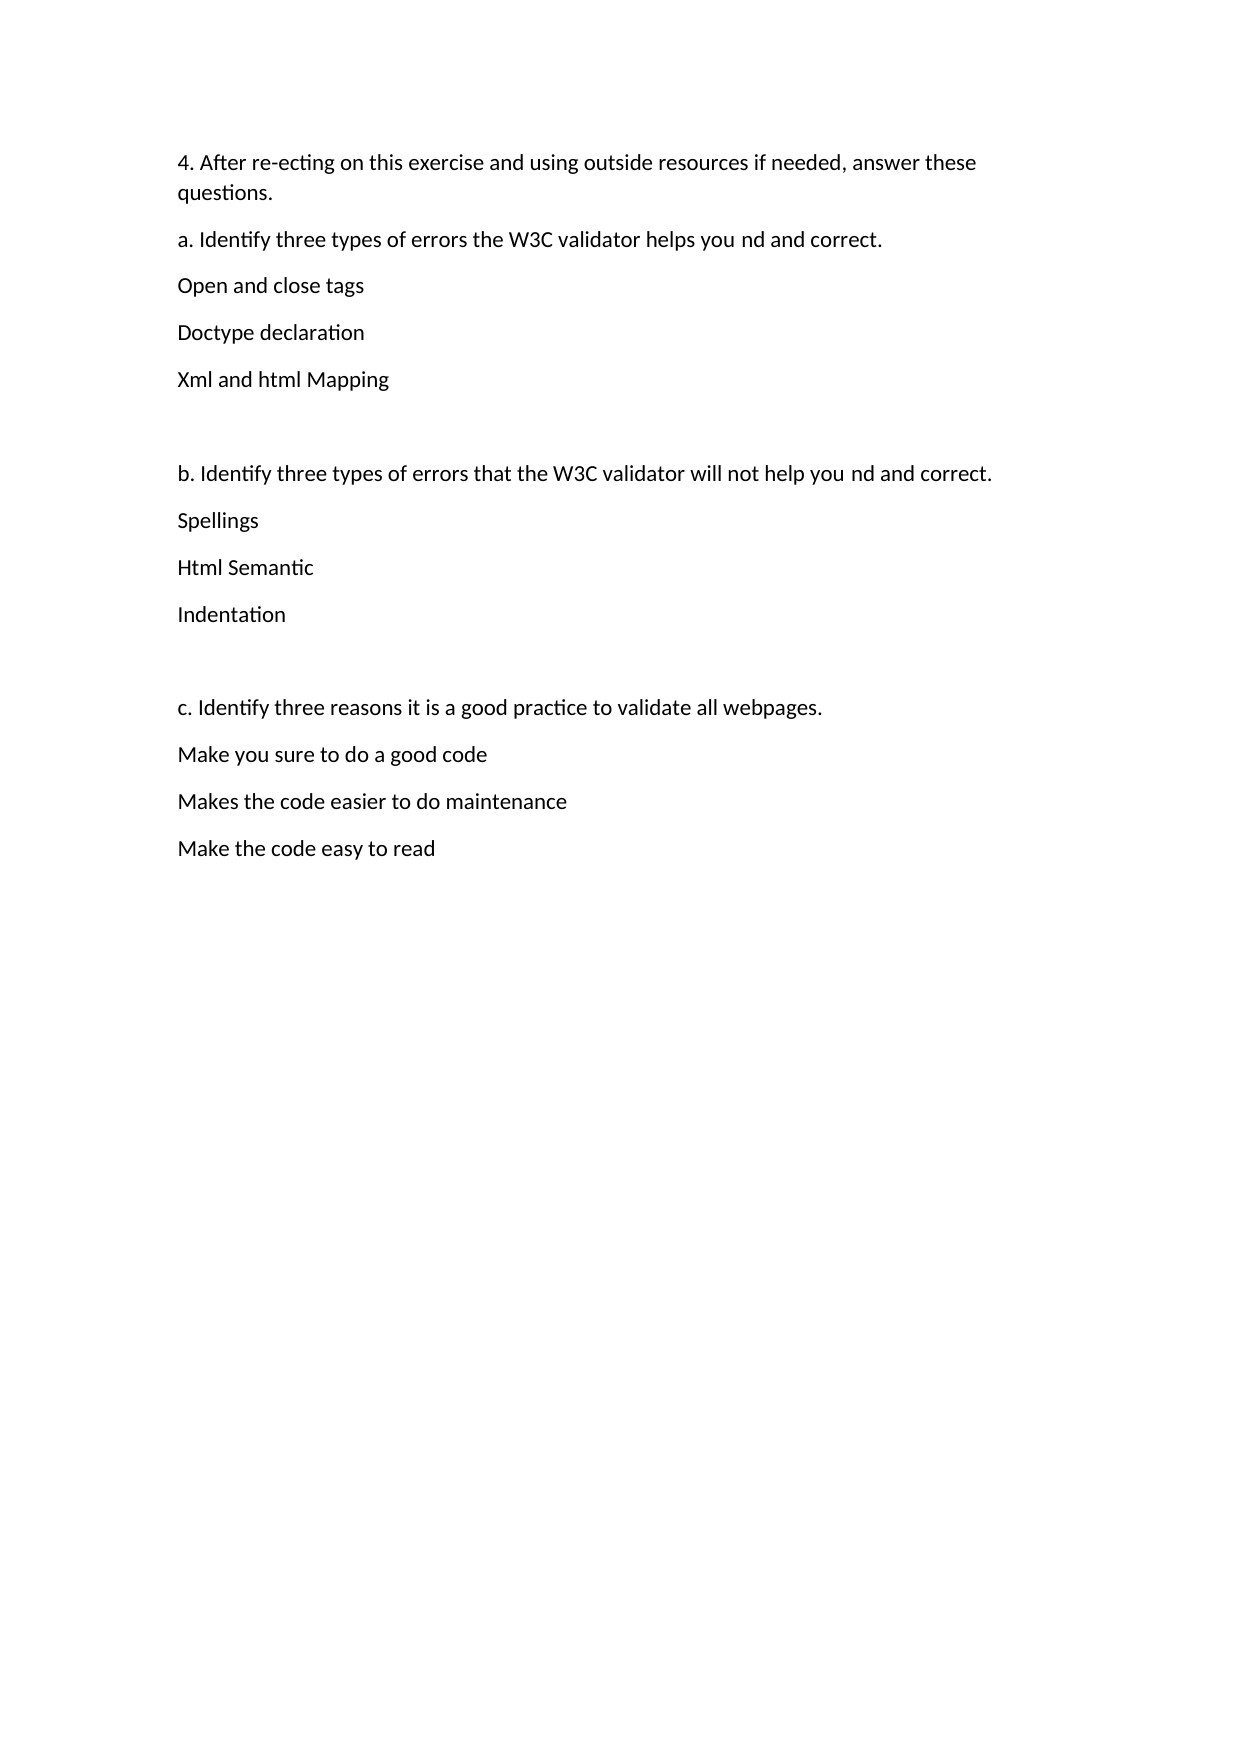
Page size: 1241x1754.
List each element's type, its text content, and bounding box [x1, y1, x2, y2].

text Doctype declaration [177, 318, 1063, 346]
text Makes the code easier to do maintenance [177, 787, 1063, 815]
text Xml and html Mapping [177, 365, 1063, 393]
text Html Semantic [177, 553, 1063, 581]
text b. Identify three types of errors that the W3C validator will not help you nd and correct. [177, 459, 1063, 487]
text Make the code easy to read [177, 834, 1063, 862]
text Spellings [177, 506, 1063, 534]
text Open and close tags [177, 272, 1063, 299]
text Make you sure to do a good code [177, 740, 1063, 768]
text Indentation [177, 600, 1063, 628]
text 4. After re-ecting on this exercise and using outside resources if needed, answer these questions. [177, 148, 1063, 206]
text a. Identify three types of errors the W3C validator helps you nd and correct. [177, 225, 1063, 253]
text c. Identify three reasons it is a good practice to validate all webpages. [177, 693, 1063, 721]
